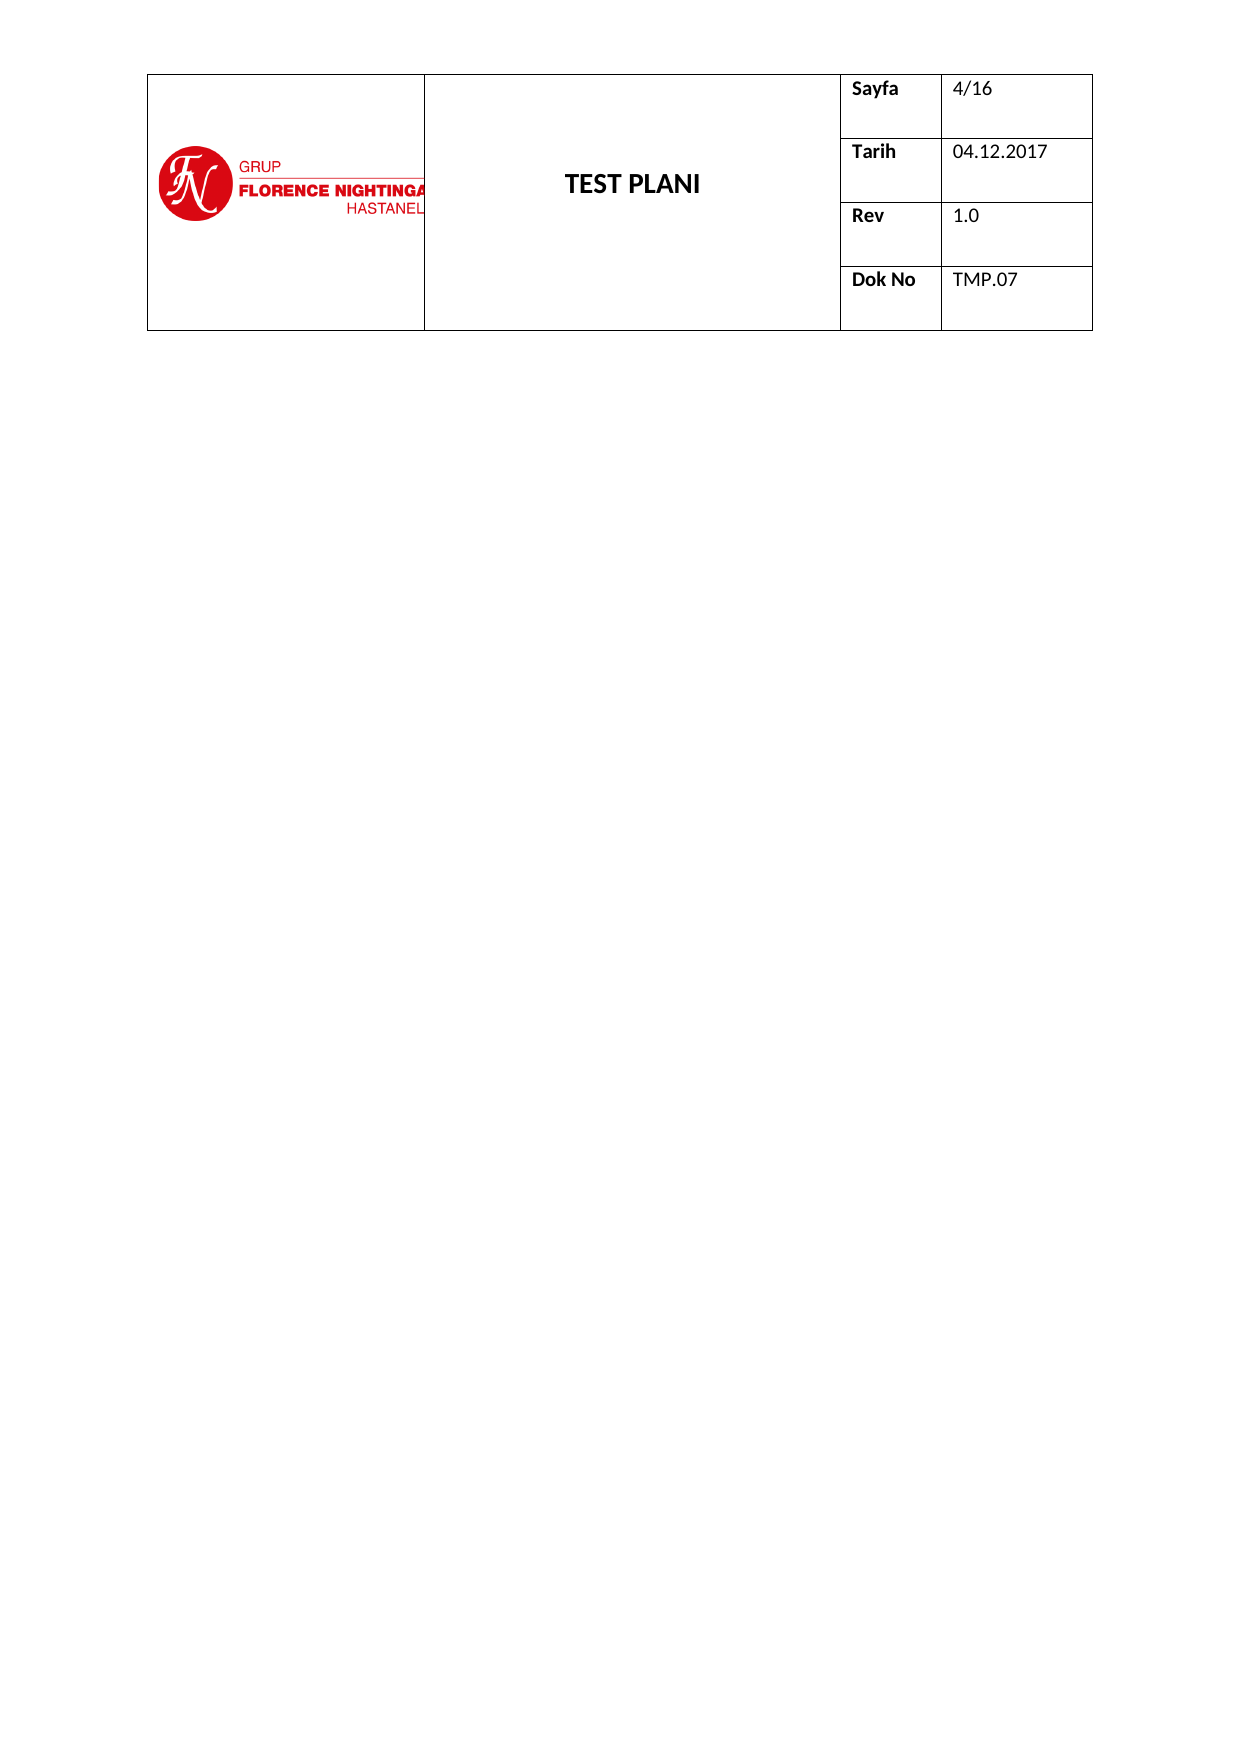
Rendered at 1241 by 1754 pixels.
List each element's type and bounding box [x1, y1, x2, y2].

picture [158, 146, 425, 221]
